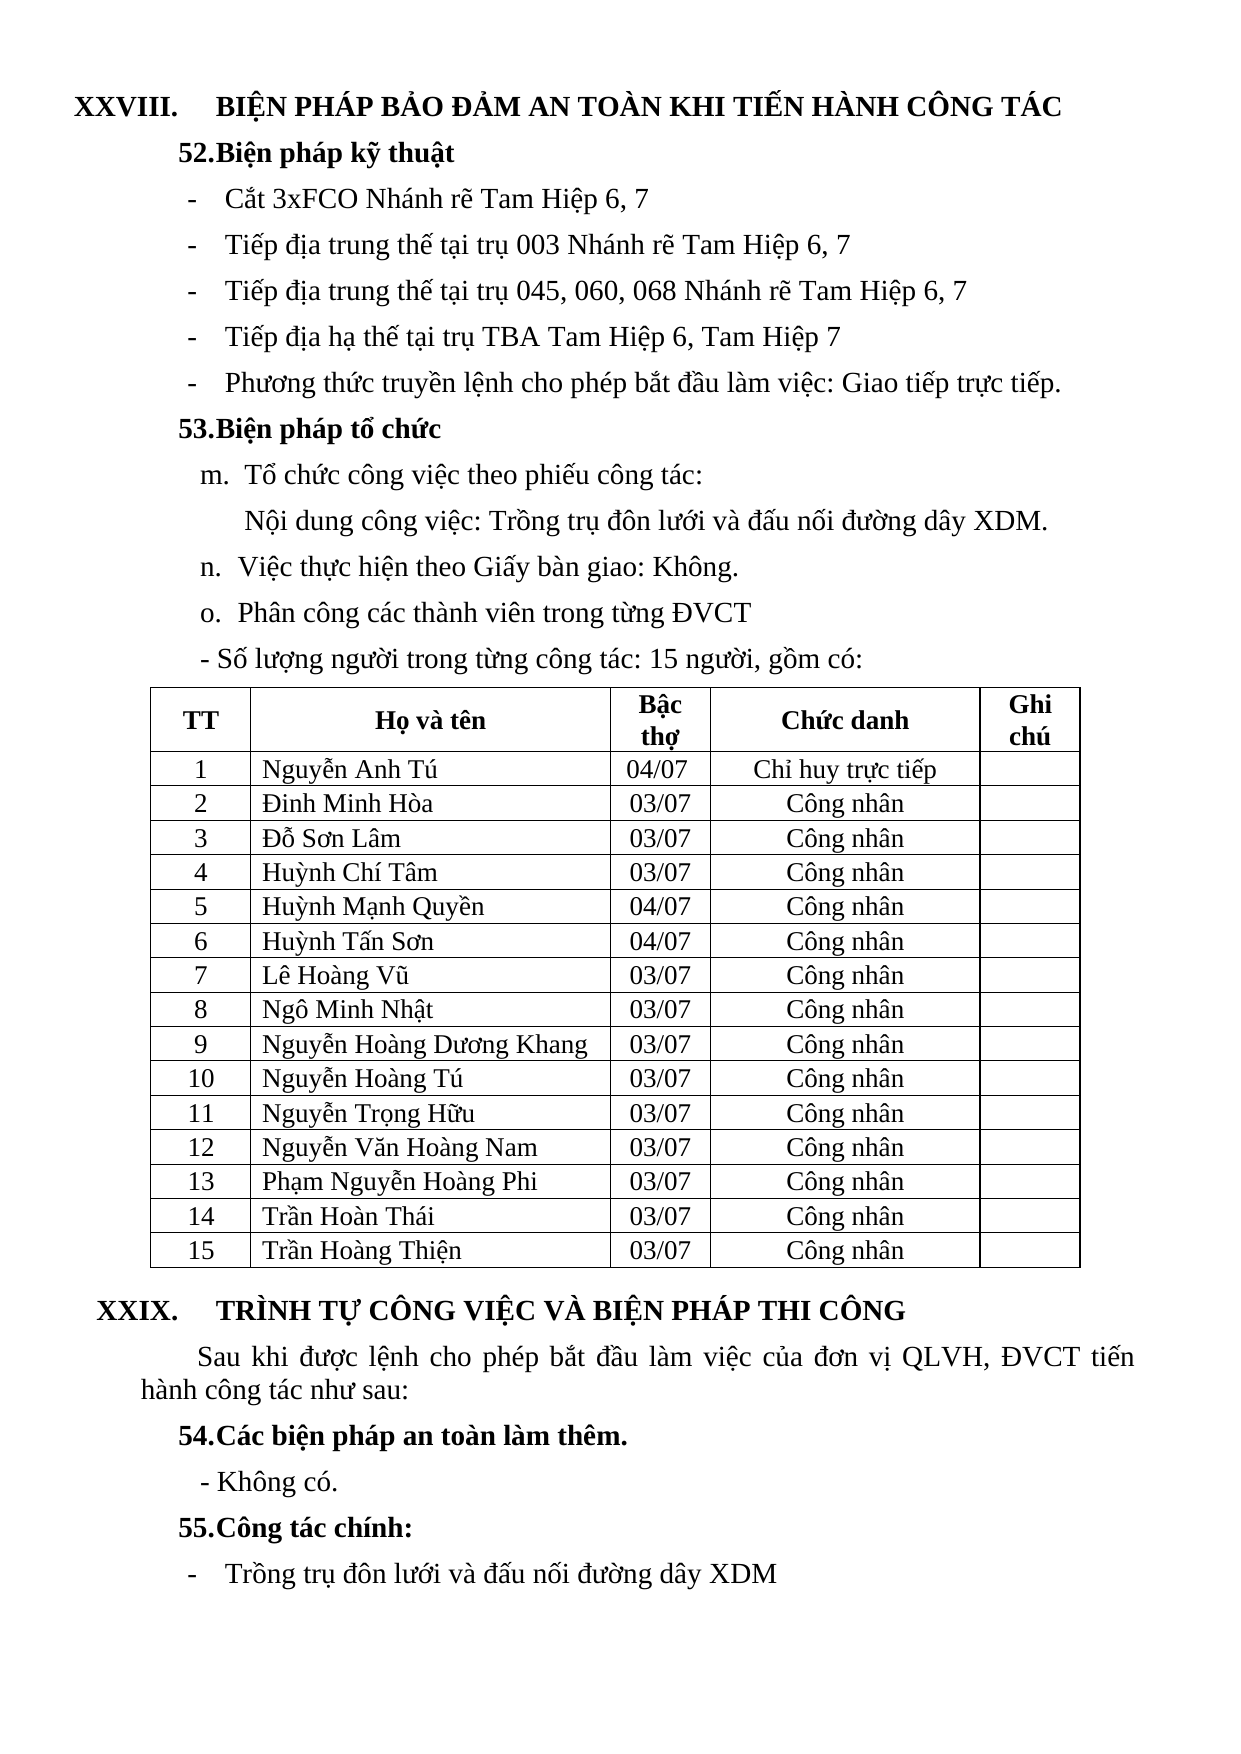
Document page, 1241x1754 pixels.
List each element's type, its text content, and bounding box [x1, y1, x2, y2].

table_cell Lê Hoàng Vũ [251, 958, 610, 992]
list Phân công các thành viên trong từng ĐVCT [200, 595, 1137, 629]
table_cell [981, 786, 1079, 820]
table_header TT [151, 688, 250, 751]
list Việc thực hiện theo Giấy bàn giao: Không. [200, 549, 1137, 583]
table_cell 03/07 [611, 786, 710, 820]
text - Số lượng người trong từng công tác: 15 người, gồm có: [200, 641, 1137, 675]
text Nội dung công việc: Trồng trụ đôn lưới và đấu nối đường dây XDM. [141, 503, 1137, 537]
table_cell Đinh Minh Hòa [251, 786, 610, 820]
subtitle Công tác chính: [178, 1510, 1137, 1544]
subtitle Biện pháp tổ chức [178, 411, 1137, 444]
table_cell [981, 993, 1079, 1026]
table_cell 15 [151, 1233, 250, 1267]
table_cell Huỳnh Chí Tâm [251, 855, 610, 888]
table_cell Đỗ Sơn Lâm [251, 821, 610, 854]
table_cell Công nhân [711, 993, 979, 1026]
table_header Bậc thợ [611, 688, 710, 751]
table_cell 11 [151, 1096, 250, 1129]
table_cell 5 [151, 890, 250, 923]
subtitle BIỆN PHÁP BẢO ĐẢM AN TOÀN KHI TIẾN HÀNH CÔNG TÁC [178, 89, 1137, 122]
table_cell Huỳnh Mạnh Quyền [251, 890, 610, 923]
text Sau khi được lệnh cho phép bắt đầu làm việc của đơn vị QLVH, ĐVCT tiến hành công tác như sau: [141, 1339, 1137, 1406]
table_cell Công nhân [711, 924, 979, 957]
table_cell Phạm Nguyễn Hoàng Phi [251, 1165, 610, 1198]
table_header Ghi chú [981, 688, 1079, 751]
table_cell Công nhân [711, 1165, 979, 1198]
table_cell 03/07 [611, 1130, 710, 1163]
list Tổ chức công việc theo phiếu công tác: [141, 457, 1137, 491]
table_cell 13 [151, 1165, 250, 1198]
table_cell 12 [151, 1130, 250, 1163]
table_cell Công nhân [711, 1061, 979, 1095]
table_cell Công nhân [711, 786, 979, 820]
table_header Chức danh [711, 688, 979, 751]
table_cell Công nhân [711, 821, 979, 854]
table_cell 03/07 [611, 993, 710, 1026]
table_cell [981, 1096, 1079, 1129]
text Phương thức truyền lệnh cho phép bắt đầu làm việc: Giao tiếp trực tiếp. [187, 365, 1137, 398]
subtitle Biện pháp kỹ thuật [178, 135, 1137, 168]
table_cell 2 [151, 786, 250, 820]
subtitle TRÌNH TỰ CÔNG VIỆC VÀ BIỆN PHÁP THI CÔNG [178, 1293, 1137, 1326]
table_cell Huỳnh Tấn Sơn [251, 924, 610, 957]
table_cell Công nhân [711, 855, 979, 888]
table_cell 03/07 [611, 1061, 710, 1095]
table_cell Công nhân [711, 1199, 979, 1232]
table_cell 04/07 [611, 752, 710, 785]
table_cell [981, 1165, 1079, 1198]
table_cell Công nhân [711, 890, 979, 923]
table_cell [981, 821, 1079, 854]
table_cell Công nhân [711, 1130, 979, 1163]
table_cell Công nhân [711, 958, 979, 992]
table_cell 1 [151, 752, 250, 785]
text Cắt 3xFCO Nhánh rẽ Tam Hiệp 6, 7 [187, 181, 1137, 214]
table_cell [981, 1061, 1079, 1095]
table_cell 03/07 [611, 821, 710, 854]
table_cell 6 [151, 924, 250, 957]
table_cell [981, 1199, 1079, 1232]
table_cell [981, 1130, 1079, 1163]
table_cell Ngô Minh Nhật [251, 993, 610, 1026]
text Tiếp địa trung thế tại trụ 045, 060, 068 Nhánh rẽ Tam Hiệp 6, 7 [187, 273, 1137, 306]
table_cell 03/07 [611, 1233, 710, 1267]
table_cell [981, 855, 1079, 888]
table_cell 03/07 [611, 1199, 710, 1232]
text Trồng trụ đôn lưới và đấu nối đường dây XDM [187, 1556, 1137, 1590]
table_cell Nguyễn Hoàng Tú [251, 1061, 610, 1095]
table_cell Nguyễn Anh Tú [251, 752, 610, 785]
table_header Họ và tên [251, 688, 610, 751]
table_cell Trần Hoàn Thái [251, 1199, 610, 1232]
table_cell Chỉ huy trực tiếp [711, 752, 979, 785]
table_cell [981, 958, 1079, 992]
table_cell 03/07 [611, 1096, 710, 1129]
table_cell [981, 924, 1079, 957]
table_cell 04/07 [611, 890, 710, 923]
table_cell 03/07 [611, 1165, 710, 1198]
table_cell 14 [151, 1199, 250, 1232]
table_cell 10 [151, 1061, 250, 1095]
text Tiếp địa trung thế tại trụ 003 Nhánh rẽ Tam Hiệp 6, 7 [187, 227, 1137, 260]
table_cell [981, 1027, 1079, 1060]
table_cell Công nhân [711, 1233, 979, 1267]
table_cell 9 [151, 1027, 250, 1060]
table_cell 03/07 [611, 855, 710, 888]
text - Không có. [141, 1464, 1137, 1498]
table_cell [981, 752, 1079, 785]
table_cell Nguyễn Trọng Hữu [251, 1096, 610, 1129]
table_cell Nguyễn Hoàng Dương Khang [251, 1027, 610, 1060]
table_cell Công nhân [711, 1096, 979, 1129]
table_cell Trần Hoàng Thiện [251, 1233, 610, 1267]
table_cell Công nhân [711, 1027, 979, 1060]
text Tiếp địa hạ thế tại trụ TBA Tam Hiệp 6, Tam Hiệp 7 [187, 319, 1137, 352]
subtitle Các biện pháp an toàn làm thêm. [178, 1418, 1137, 1452]
table_cell [981, 1233, 1079, 1267]
table_cell 4 [151, 855, 250, 888]
table_cell Nguyễn Văn Hoàng Nam [251, 1130, 610, 1163]
table_cell 7 [151, 958, 250, 992]
table_cell 3 [151, 821, 250, 854]
table_cell 03/07 [611, 1027, 710, 1060]
table_cell 04/07 [611, 924, 710, 957]
table_cell 8 [151, 993, 250, 1026]
table_cell [981, 890, 1079, 923]
table_cell 03/07 [611, 958, 710, 992]
